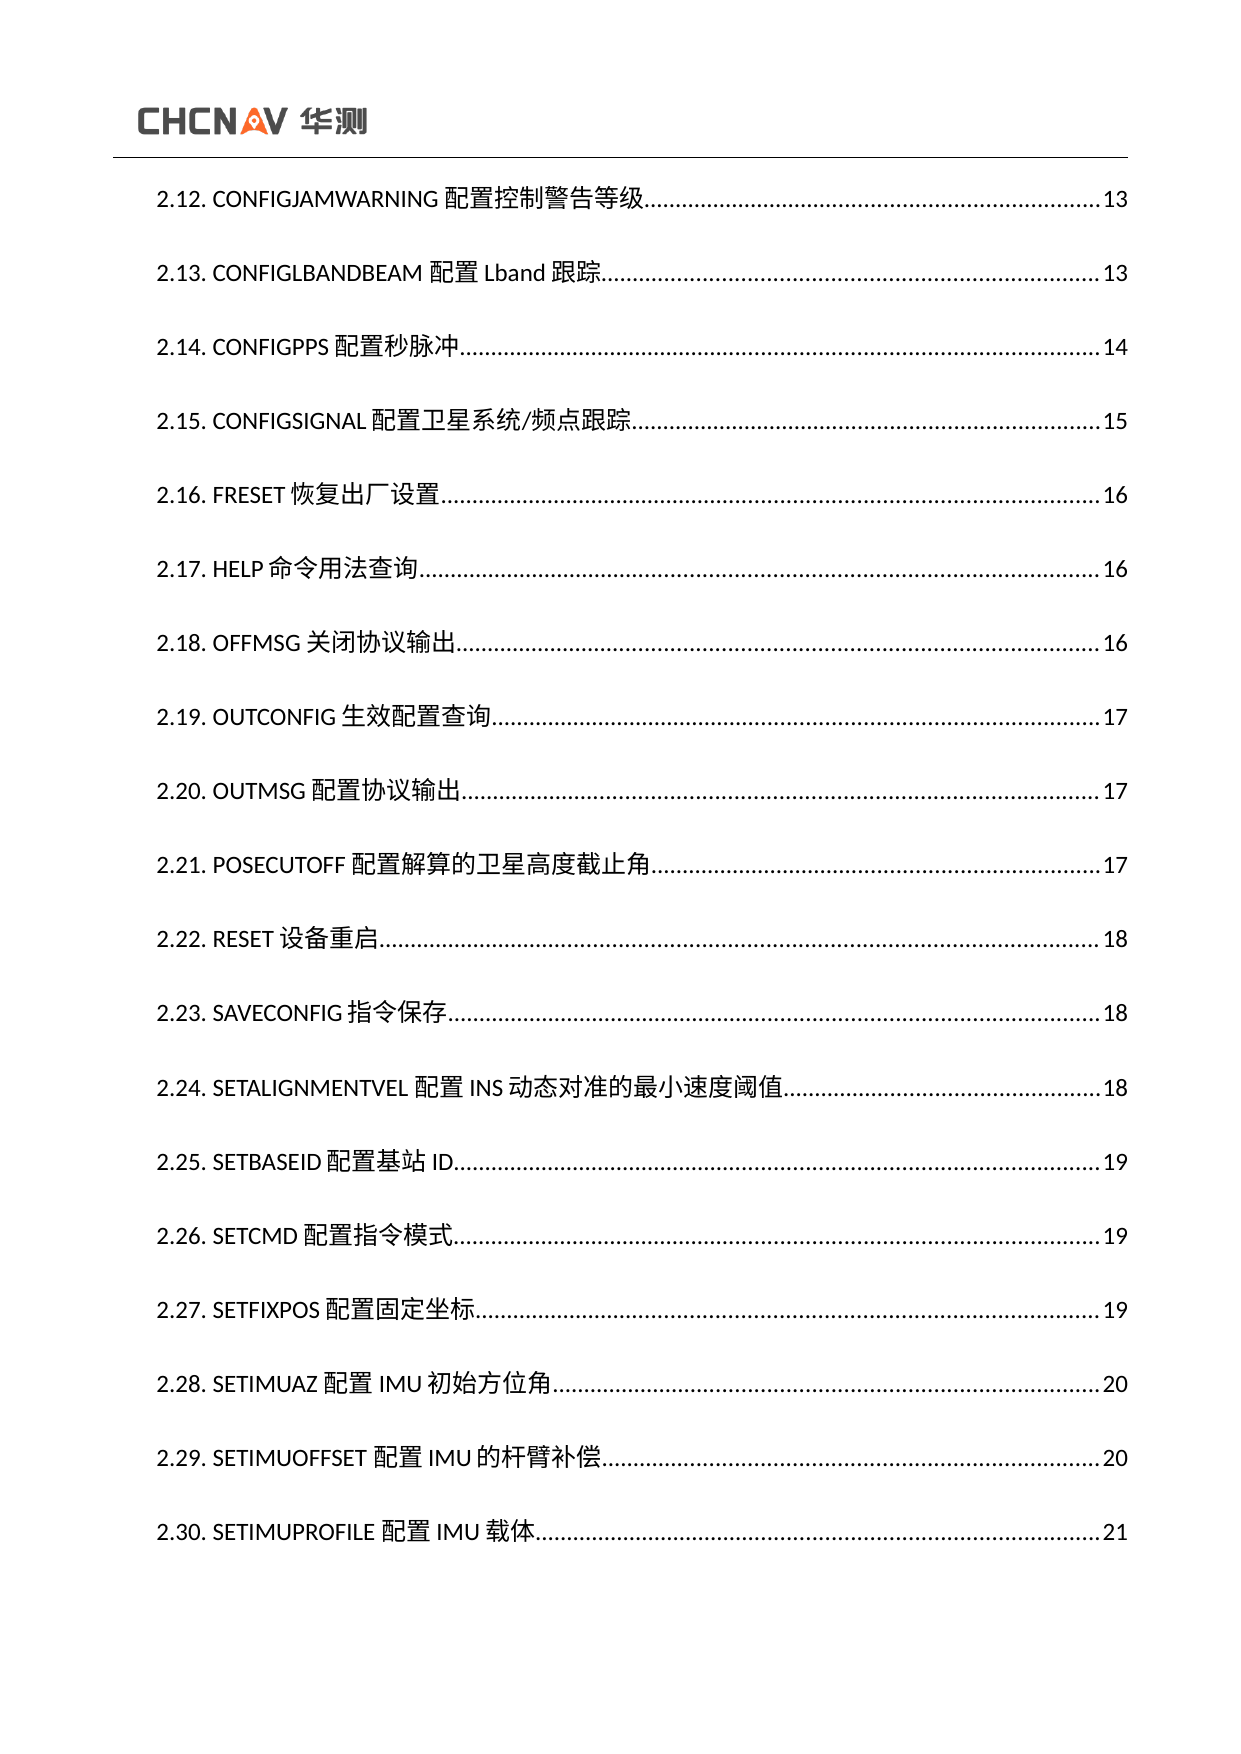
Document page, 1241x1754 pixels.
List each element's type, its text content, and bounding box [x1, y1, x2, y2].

text 2.22. RESET设备重启 18 [156, 904, 1128, 969]
text 2.14. CONFIGPPS配置秒脉冲 14 [156, 312, 1128, 377]
text 2.25. SETBASEID配置基站ID 19 [156, 1127, 1128, 1192]
text 2.30. SETIMUPROFILE 配置IMU载体 21 [156, 1497, 1128, 1562]
text 2.12. CONFIGJAMWARNING配置控制警告等级 13 [156, 164, 1128, 229]
text 2.29. SETIMUOFFSET 配置IMU的杆臂补偿 20 [156, 1423, 1128, 1488]
text 2.24. SETALIGNMENTVEL 配置INS动态对准的最小速度阈值 18 [156, 1053, 1128, 1118]
text 2.17. HELP命令用法查询 16 [156, 534, 1128, 599]
text 2.16. FRESET恢复出厂设置 16 [156, 460, 1128, 525]
text 2.13. CONFIGLBANDBEAM 配置Lband跟踪 13 [156, 238, 1128, 303]
text 2.19. OUTCONFIG生效配置查询 17 [156, 682, 1128, 747]
text 2.26. SETCMD配置指令模式 19 [156, 1201, 1128, 1266]
text 2.15. CONFIGSIGNAL配置卫星系统/频点跟踪 15 [156, 386, 1128, 451]
text 2.18. OFFMSG关闭协议输出 16 [156, 608, 1128, 673]
text 2.21. POSECUTOFF配置解算的卫星高度截止角 17 [156, 830, 1128, 895]
text 2.27. SETFIXPOS配置固定坐标 19 [156, 1275, 1128, 1340]
picture [112, 88, 386, 155]
text 2.28. SETIMUAZ 配置IMU初始方位角 20 [156, 1349, 1128, 1414]
text 2.20. OUTMSG配置协议输出 17 [156, 756, 1128, 821]
text 2.23. SAVECONFIG指令保存 18 [156, 978, 1128, 1043]
